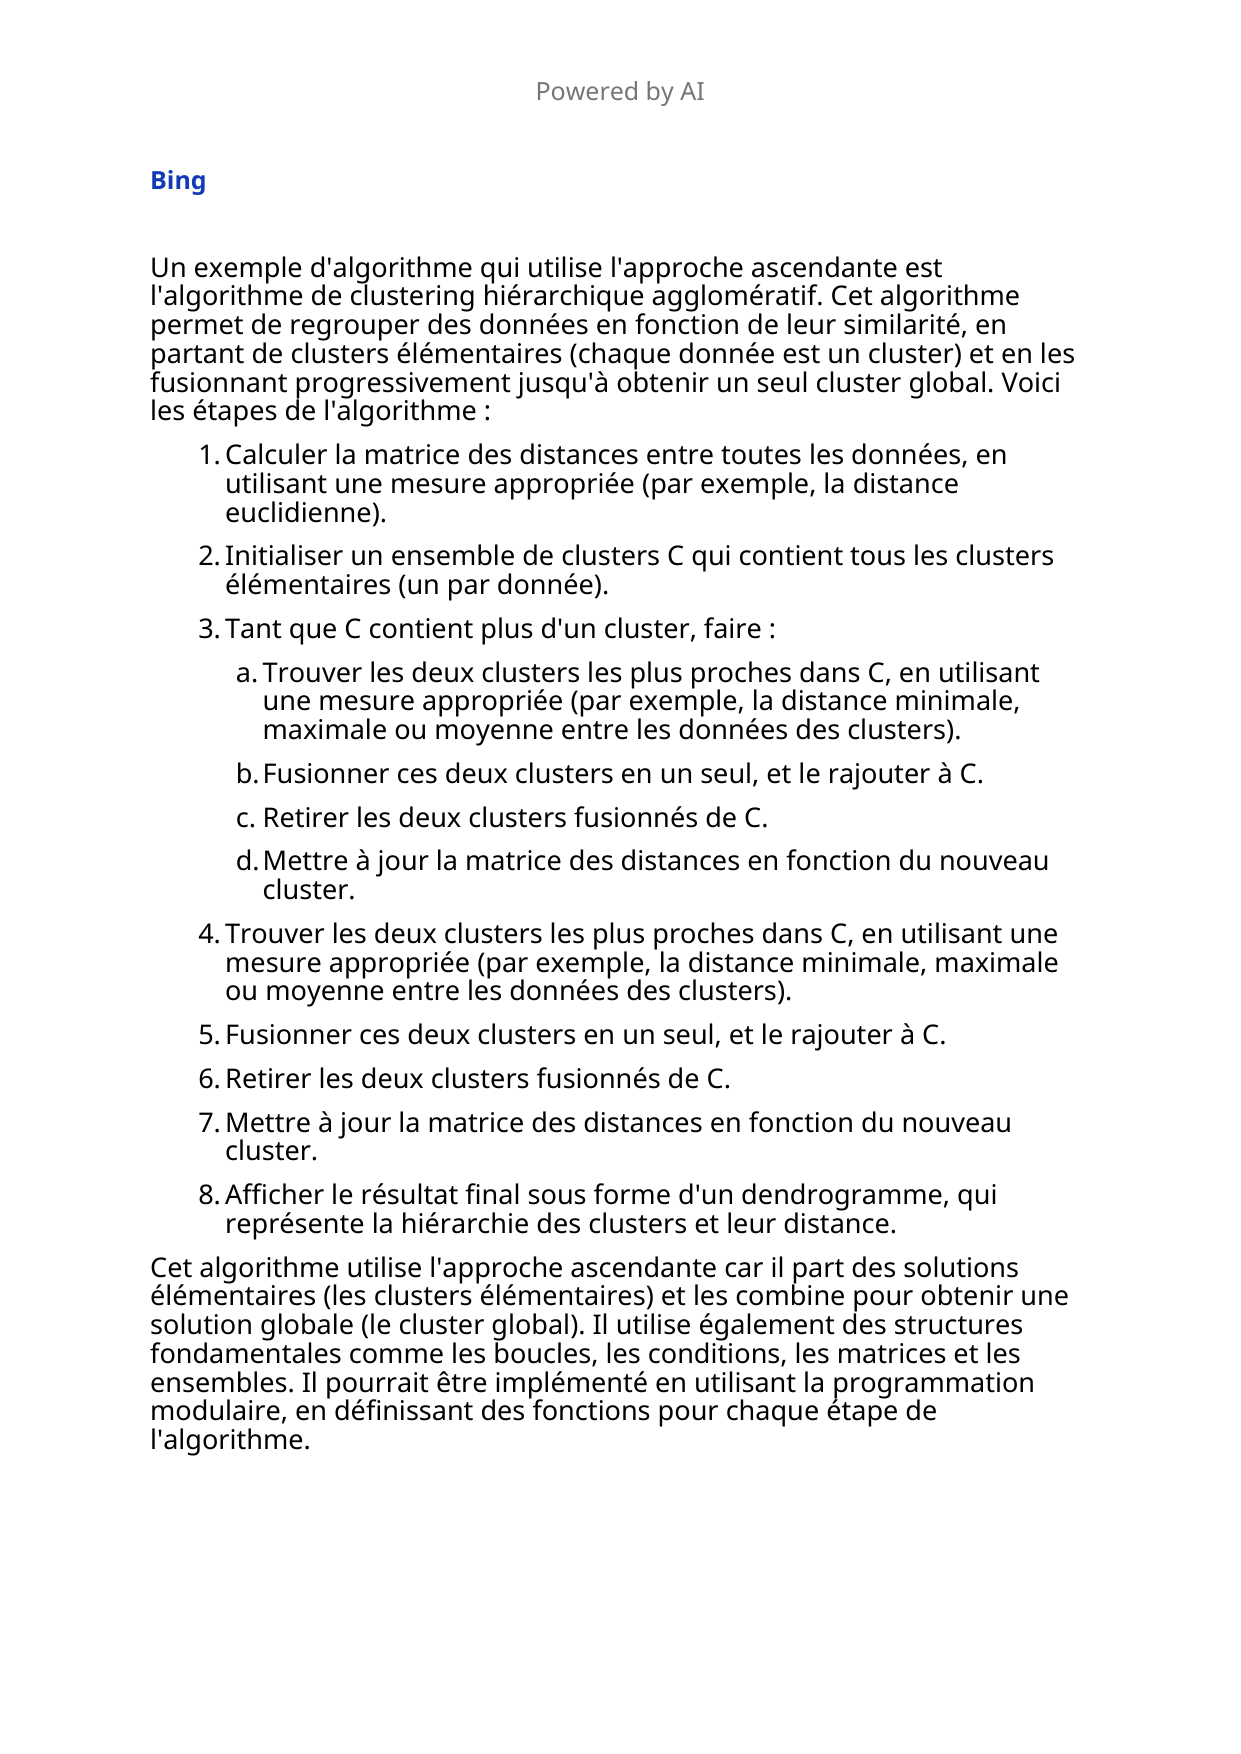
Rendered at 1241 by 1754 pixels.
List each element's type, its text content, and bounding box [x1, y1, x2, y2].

list Retirer les deux clusters fusionnés de C. [236, 804, 1090, 833]
list Trouver les deux clusters les plus proches dans C, en utilisant une mesure appropriée (par exemple, la distance minimale, maximale ou moyenne entre les données des clusters). [236, 659, 1090, 745]
list Fusionner ces deux clusters en un seul, et le rajouter à C. [236, 760, 1090, 789]
list Mettre à jour la matrice des distances en fonction du nouveau cluster. [198, 1109, 1090, 1167]
list Trouver les deux clusters les plus proches dans C, en utilisant une mesure appropriée (par exemple, la distance minimale, maximale ou moyenne entre les données des clusters). [198, 920, 1090, 1007]
text Un exemple d'algorithme qui utilise l'approche ascendante est l'algorithme de clustering hiérarchique agglomératif. Cet algorithme permet de regrouper des données en fonction de leur similarité, en partant de clusters élémentaires (chaque donnée est un cluster) et en les fusionnant progressivement jusqu'à obtenir un seul cluster global. Voici les étapes de l'algorithme : [150, 254, 1090, 427]
list Mettre à jour la matrice des distances en fonction du nouveau cluster. [236, 848, 1090, 905]
list Afficher le résultat final sous forme d'un dendrogramme, qui représente la hiérarchie des clusters et leur distance. [198, 1182, 1090, 1239]
list Fusionner ces deux clusters en un seul, et le rajouter à C. [198, 1022, 1090, 1050]
list Tant que C contient plus d'un cluster, faire : [198, 615, 1090, 644]
list Retirer les deux clusters fusionnés de C. [198, 1065, 1090, 1094]
text Cet algorithme utilise l'approche ascendante car il part des solutions élémentaires (les clusters élémentaires) et les combine pour obtenir une solution globale (le cluster global). Il utilise également des structures fondamentales comme les boucles, les conditions, les matrices et les ensembles. Il pourrait être implémenté en utilisant la programmation modulaire, en définissant des fonctions pour chaque étape de l'algorithme. [150, 1254, 1090, 1455]
list Initialiser un ensemble de clusters C qui contient tous les clusters élémentaires (un par donnée). [198, 543, 1090, 600]
list Calculer la matrice des distances entre toutes les données, en utilisant une mesure appropriée (par exemple, la distance euclidienne). [198, 442, 1090, 528]
title Bing [150, 167, 1090, 195]
